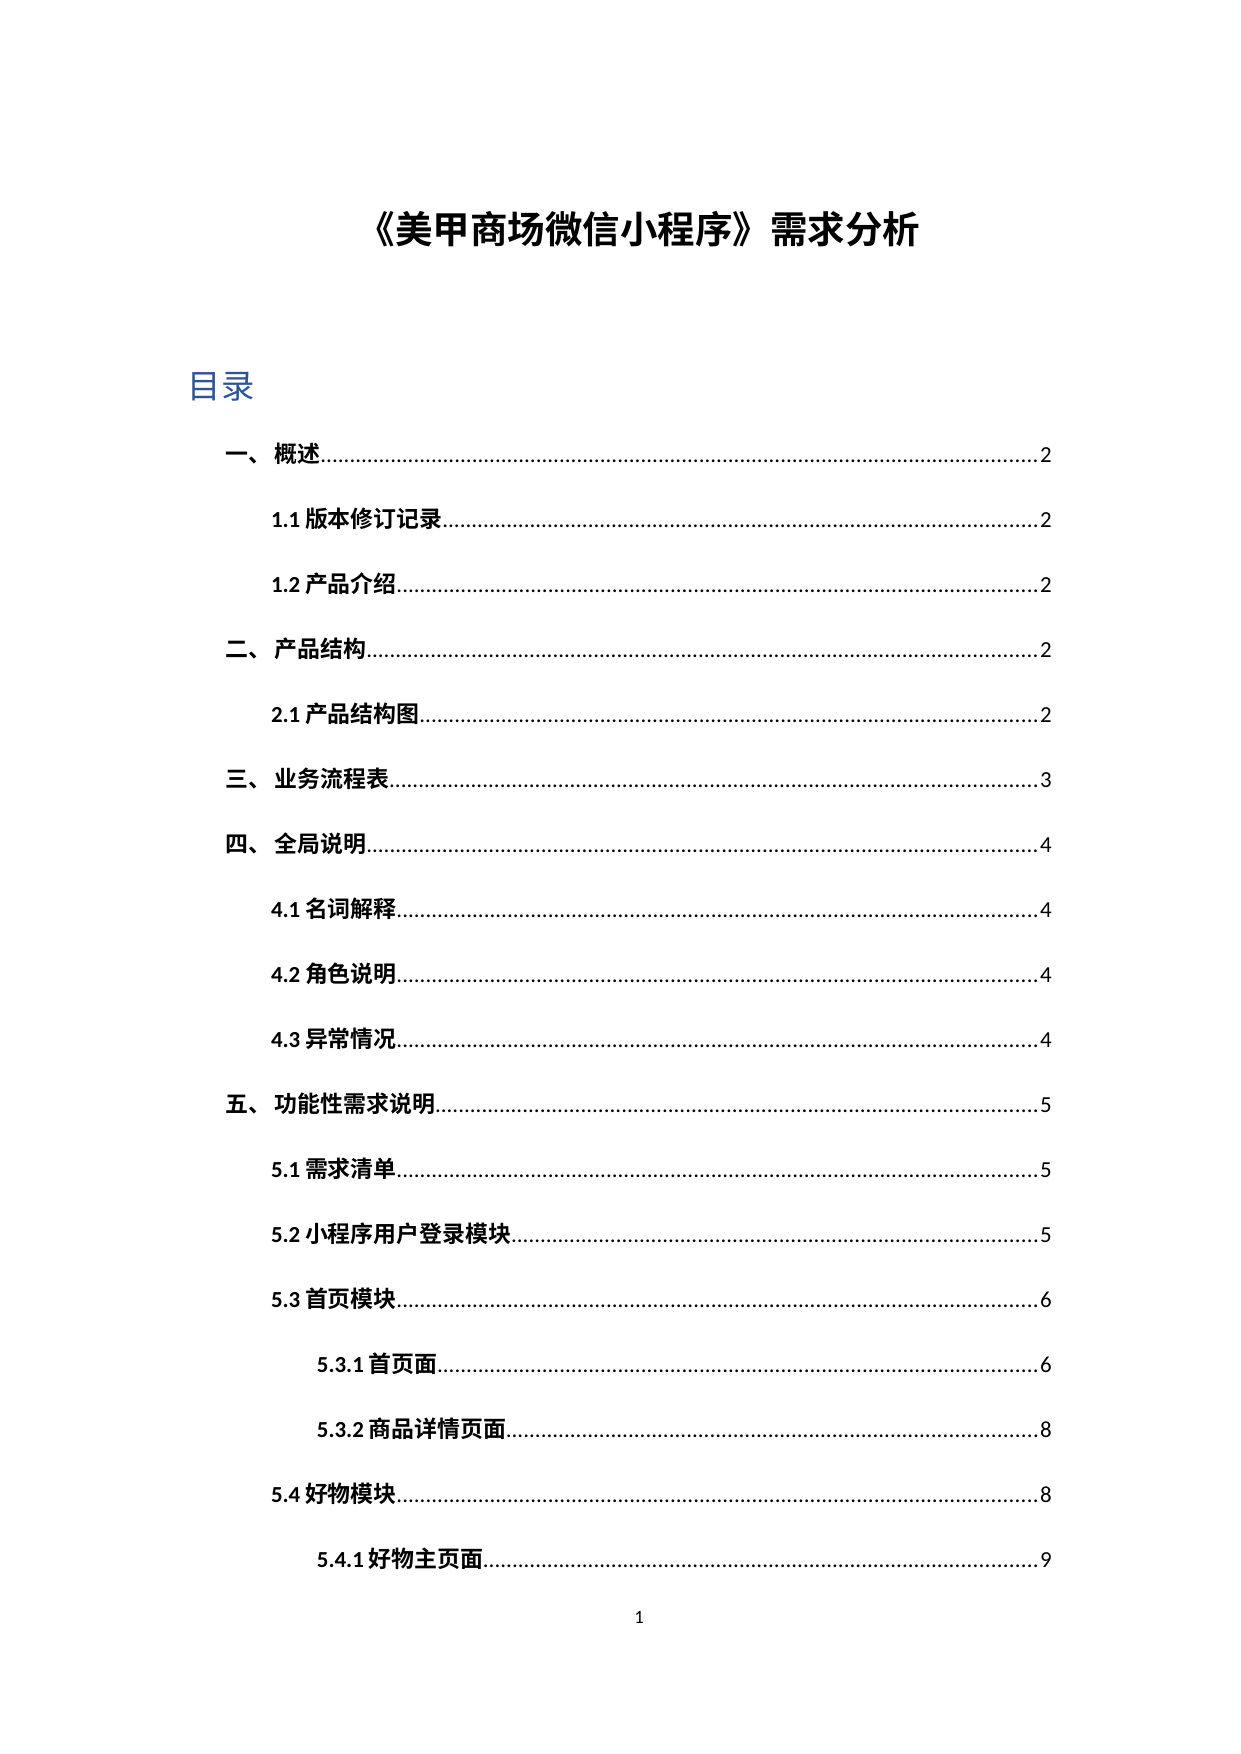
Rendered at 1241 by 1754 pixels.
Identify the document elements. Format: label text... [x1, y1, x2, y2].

text 《美甲商场微信小程序》需求分析 [187, 194, 1053, 259]
